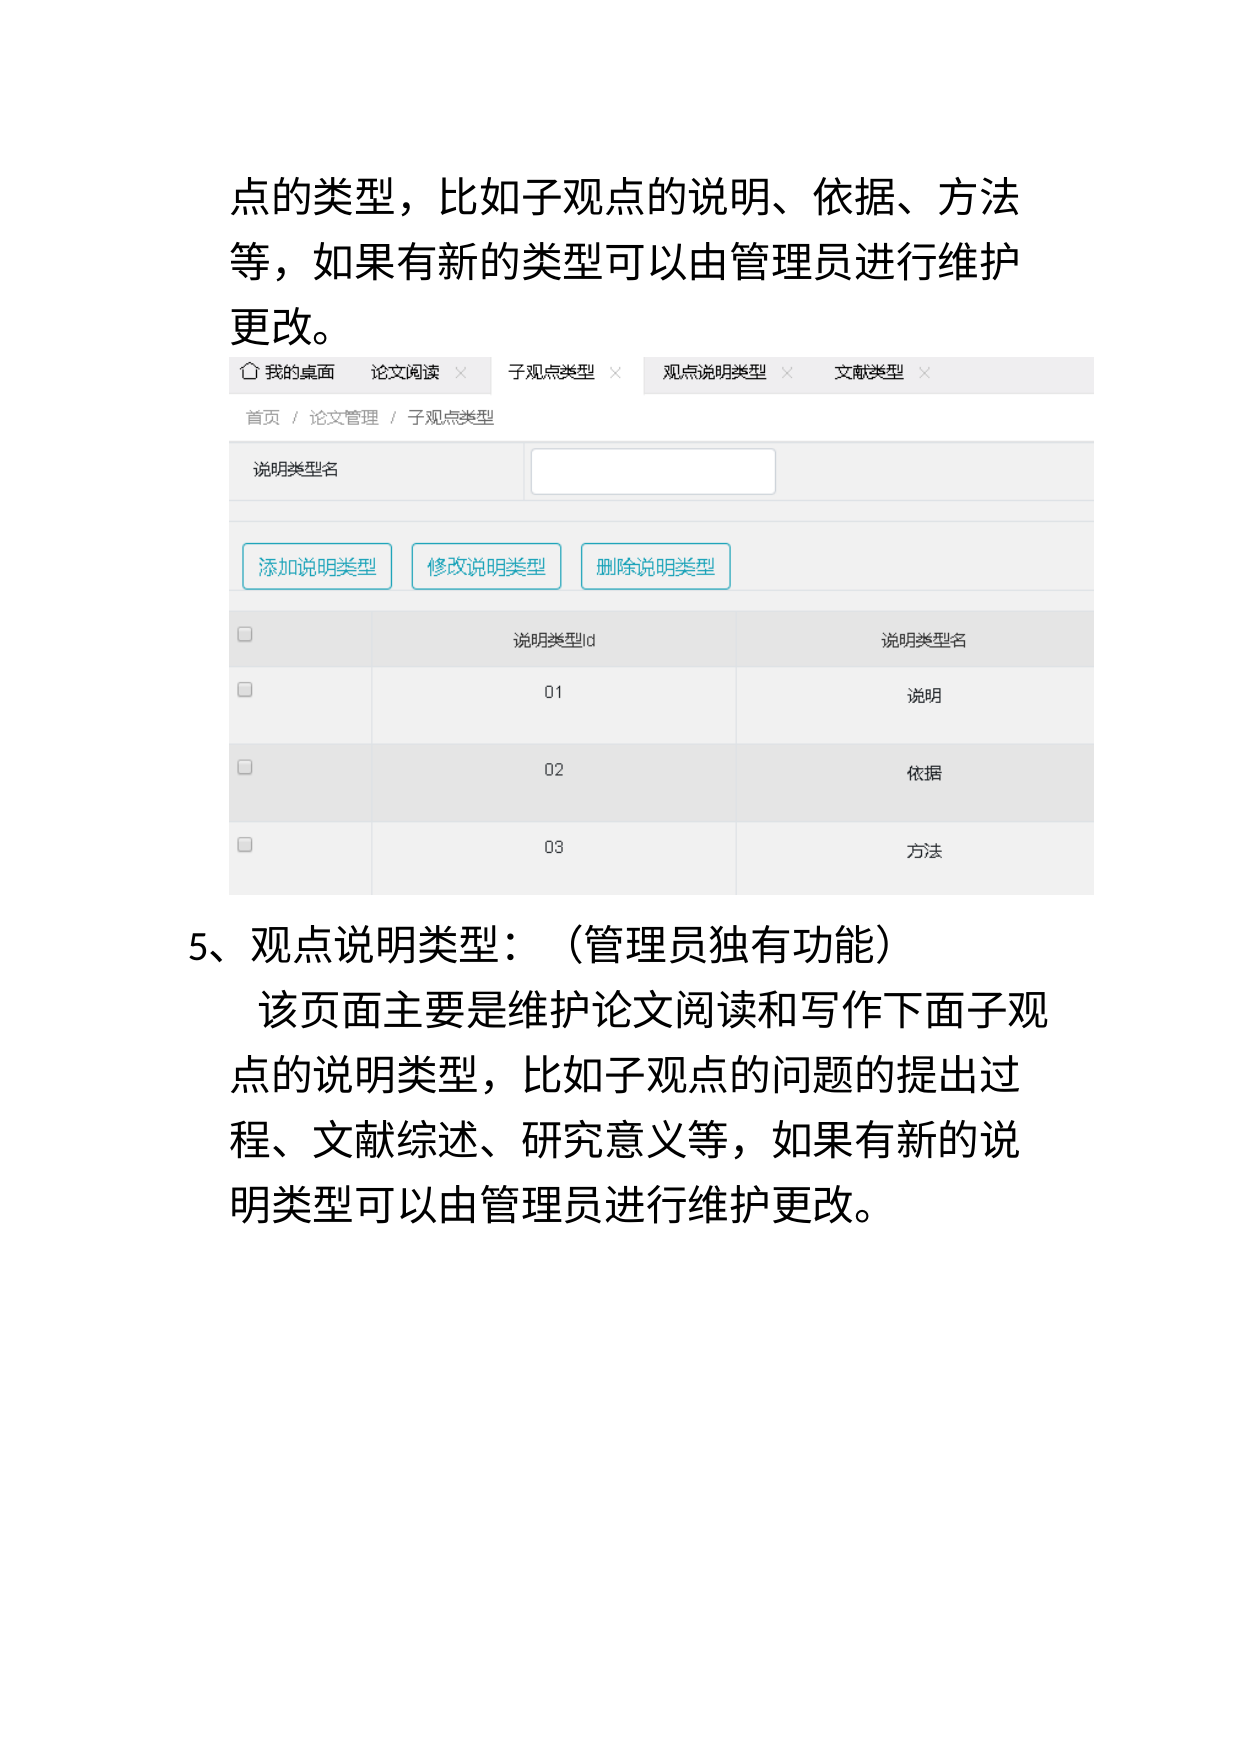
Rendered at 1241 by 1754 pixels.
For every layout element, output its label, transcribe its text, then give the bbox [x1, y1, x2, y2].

picture [229, 357, 1094, 895]
list 该页面主要是维护论文阅读和写作下面子观点的说明类型，比如子观点的问题的提出过程、文献综述、研究意义等，如果有新的说明类型可以由管理员进行维护更改。 [229, 974, 1053, 1234]
list 观点说明类型：（管理员独有功能） [187, 909, 1053, 974]
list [229, 162, 1053, 357]
